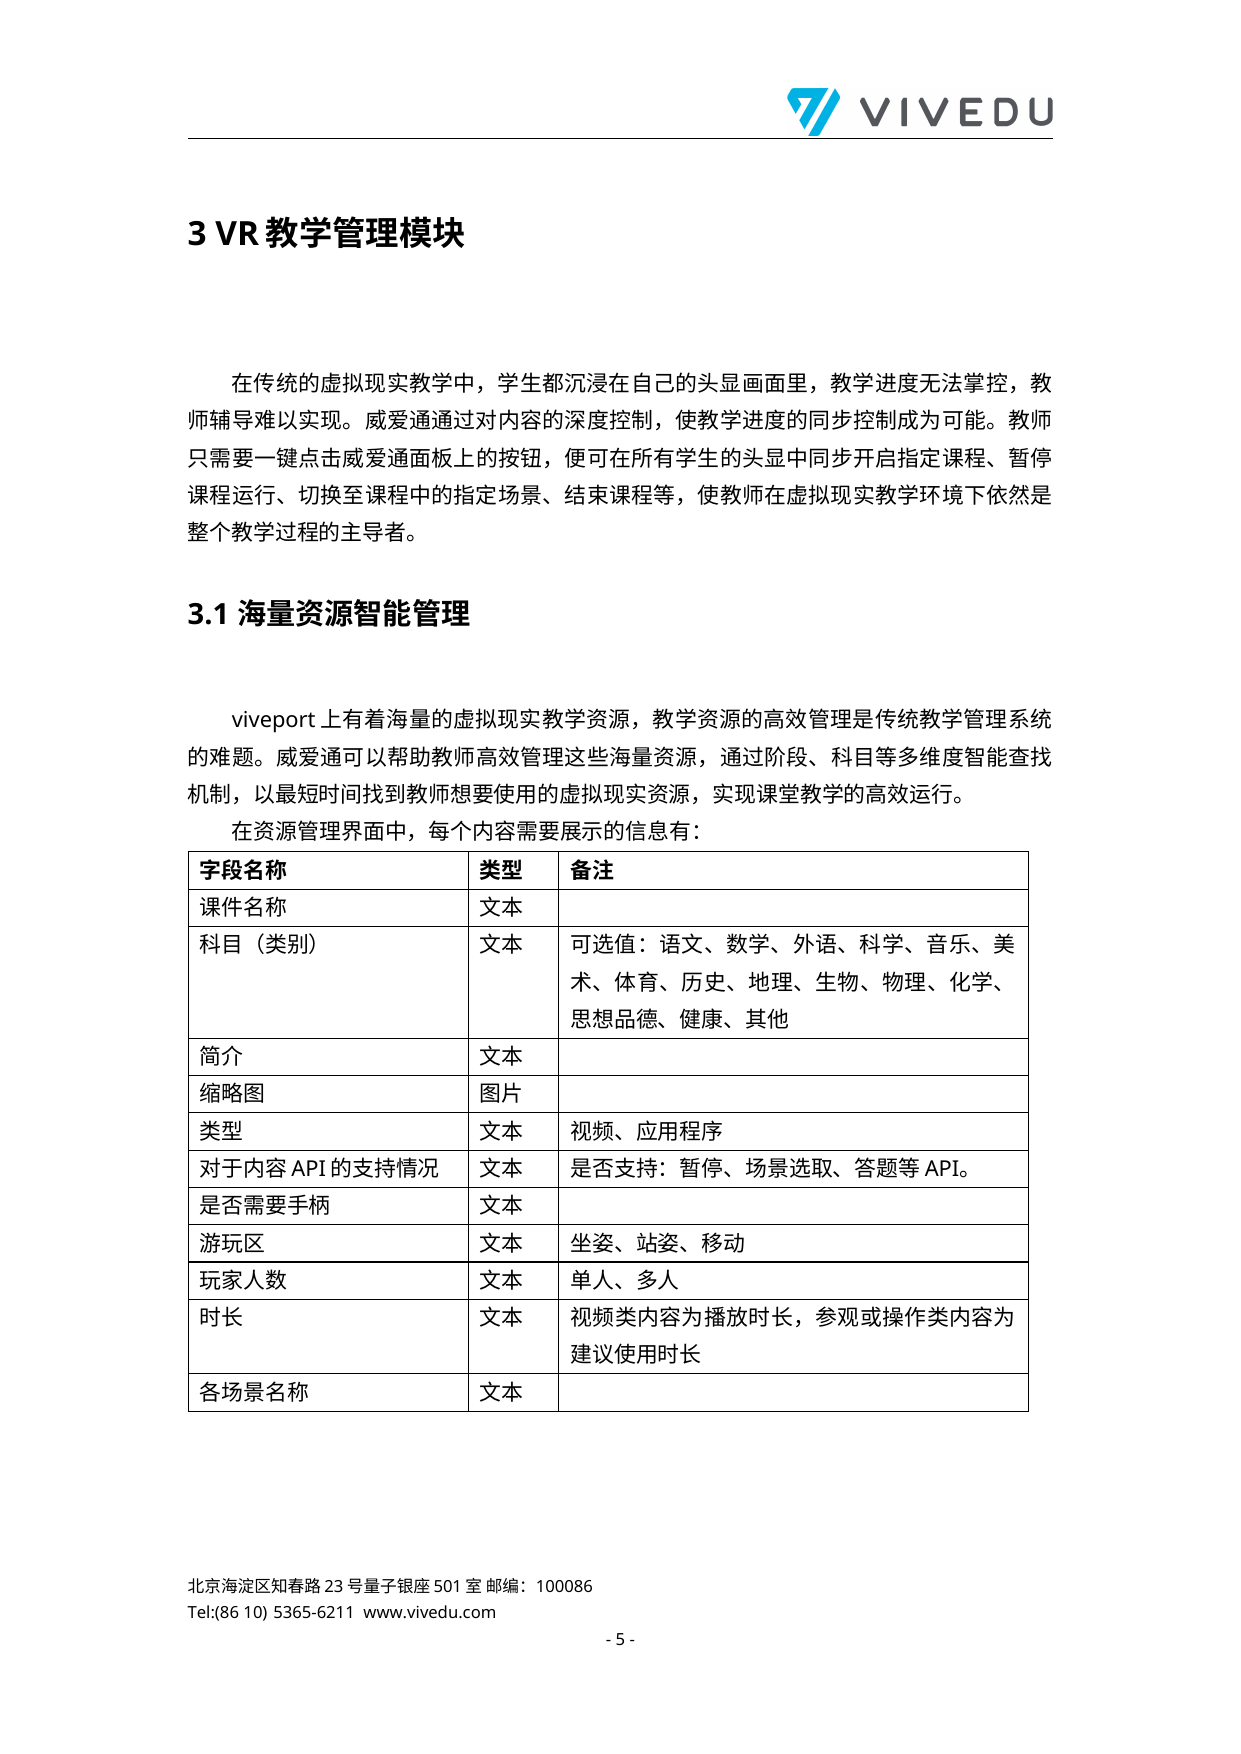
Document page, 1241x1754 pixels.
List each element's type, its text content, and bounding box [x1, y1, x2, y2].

text 在资源管理界面中，每个内容需要展示的信息有： [187, 814, 1053, 846]
table_cell 是否需要手柄 [189, 1188, 468, 1224]
table_cell 视频类内容为播放时长，参观或操作类内容为建议使用时长 [559, 1300, 1028, 1373]
subtitle 3 VR教学管理模块 [187, 198, 1053, 263]
table_cell 视频、应用程序 [559, 1113, 1028, 1149]
table_cell 科目（类别） [189, 927, 468, 1038]
table_cell 坐姿、站姿、移动 [559, 1225, 1028, 1261]
picture [787, 88, 1053, 136]
text viveport上有着海量的虚拟现实教学资源，教学资源的高效管理是传统教学管理系统的难题。威爱通可以帮助教师高效管理这些海量资源，通过阶段、科目等多维度智能查找机制，以最短时间找到教师想要使用的虚拟现实资源，实现课堂教学的高效运行。 [187, 702, 1053, 809]
table_cell [559, 1039, 1028, 1075]
table_cell 可选值：语文、数学、外语、科学、音乐、美术、体育、历史、地理、生物、物理、化学、思想品德、健康、其他 [559, 927, 1028, 1038]
table_cell 简介 [189, 1039, 468, 1075]
table_cell 游玩区 [189, 1225, 468, 1261]
table_cell 文本 [469, 1188, 558, 1224]
table_cell [559, 1374, 1028, 1411]
table_cell 文本 [469, 890, 558, 926]
table_cell 课件名称 [189, 890, 468, 926]
table_cell 图片 [469, 1076, 558, 1112]
table_cell 时长 [189, 1300, 468, 1373]
table_cell 玩家人数 [189, 1263, 468, 1299]
table_cell 文本 [469, 1300, 558, 1373]
table_cell 文本 [469, 1263, 558, 1299]
table_cell 是否支持：暂停、场景选取、答题等API。 [559, 1151, 1028, 1187]
table_header 字段名称 [189, 852, 468, 888]
table_cell [559, 890, 1028, 926]
table_header 类型 [469, 852, 558, 888]
table_cell 单人、多人 [559, 1263, 1028, 1299]
table_cell 类型 [189, 1113, 468, 1149]
table_header 备注 [559, 852, 1028, 888]
table_cell 文本 [469, 1113, 558, 1149]
table_cell 文本 [469, 1039, 558, 1075]
table_cell 文本 [469, 927, 558, 1038]
table_cell 对于内容API的支持情况 [189, 1151, 468, 1187]
table_cell 文本 [469, 1225, 558, 1261]
subtitle 3.1 海量资源智能管理 [187, 579, 1053, 644]
table_cell 缩略图 [189, 1076, 468, 1112]
table_cell 文本 [469, 1374, 558, 1411]
table_cell 各场景名称 [189, 1374, 468, 1411]
table_cell 文本 [469, 1151, 558, 1187]
text 在传统的虚拟现实教学中，学生都沉浸在自己的头显画面里，教学进度无法掌控，教师辅导难以实现。威爱通通过对内容的深度控制，使教学进度的同步控制成为可能。教师只需要一键点击威爱通面板上的按钮，便可在所有学生的头显中同步开启指定课程、暂停课程运行、切换至课程中的指定场景、结束课程等，使教师在虚拟现实教学环境下依然是整个教学过程的主导者。 [187, 366, 1053, 547]
table_cell [559, 1076, 1028, 1112]
table_cell [559, 1188, 1028, 1224]
